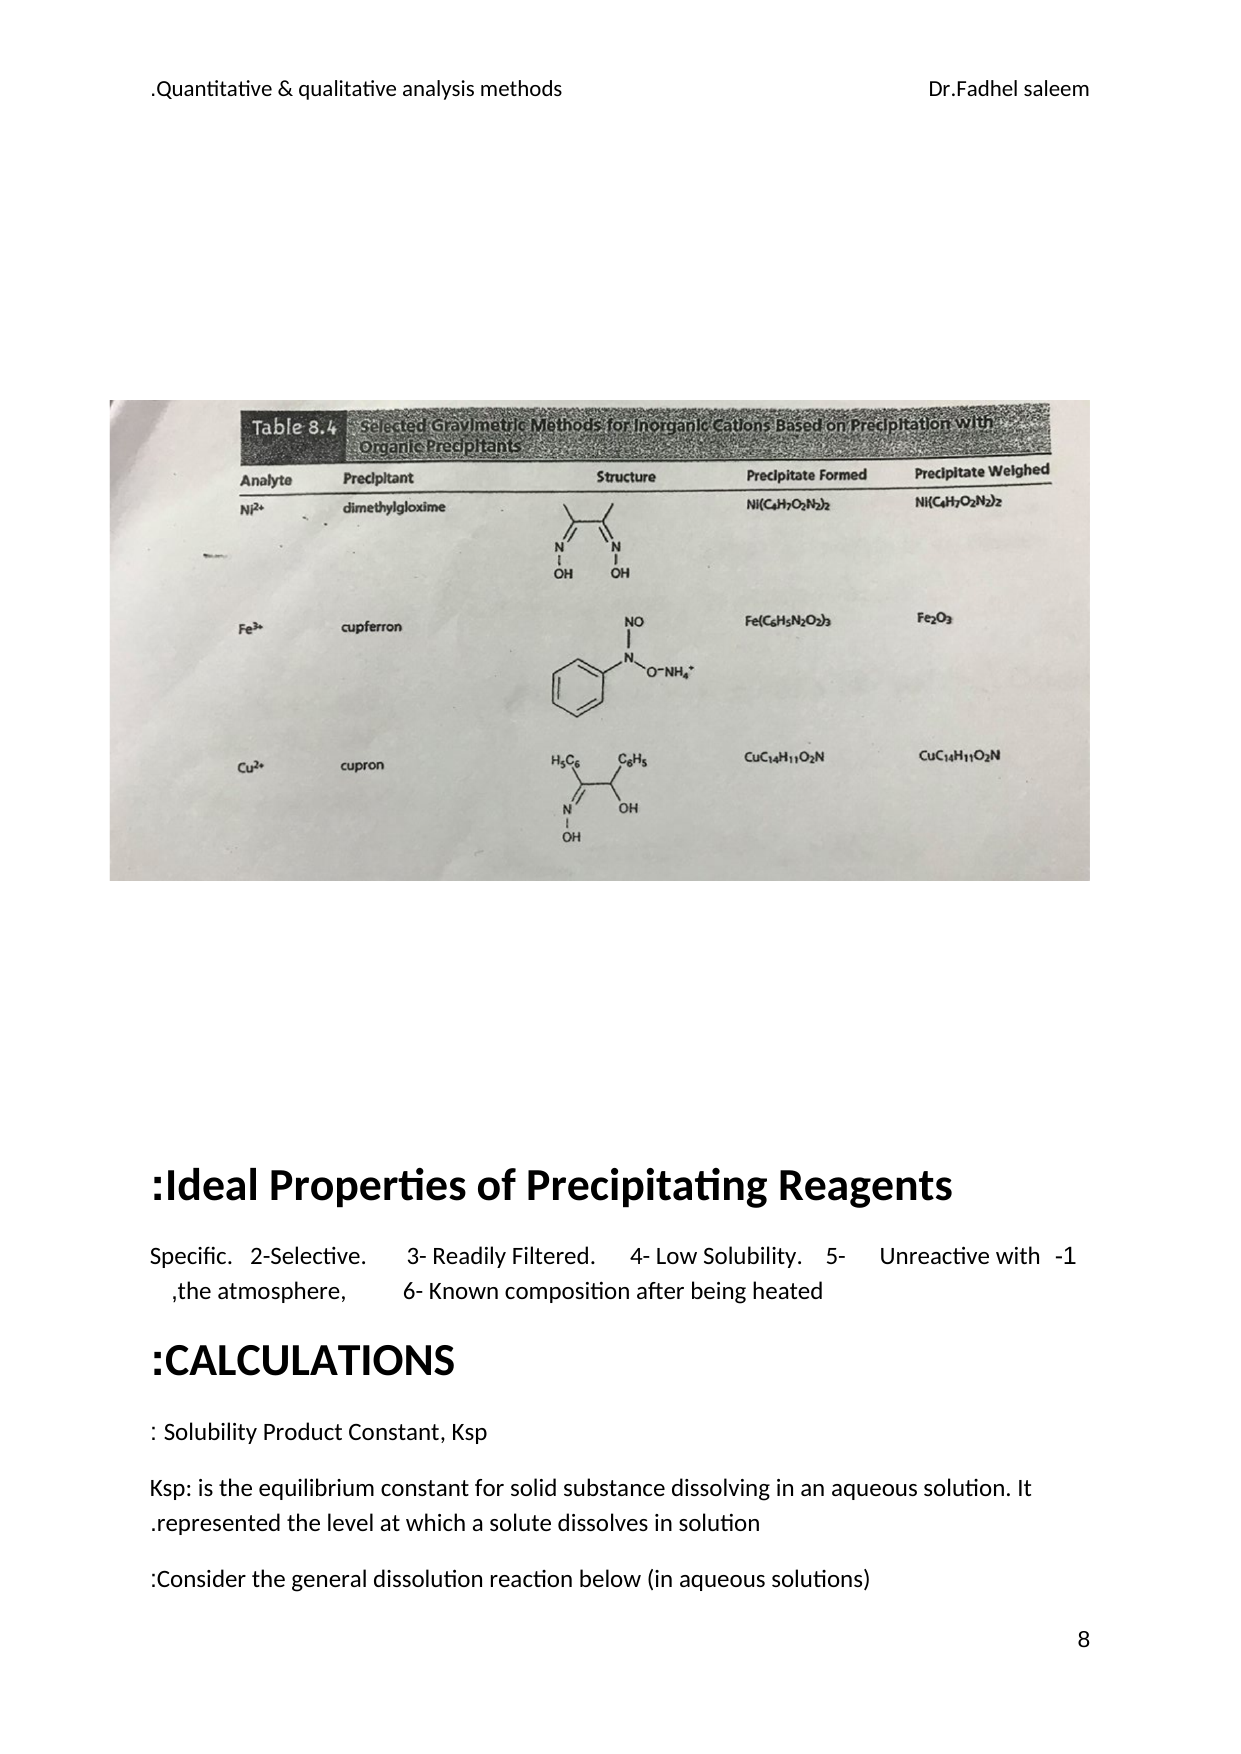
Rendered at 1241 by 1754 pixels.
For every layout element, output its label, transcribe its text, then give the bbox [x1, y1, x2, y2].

text CALCULATIONS: [150, 1331, 1090, 1387]
text Consider the general dissolution reaction below (in aqueous solutions): [150, 1563, 1090, 1594]
text Ideal Properties of Precipitating Reagents: [150, 1155, 1090, 1211]
picture [111, 400, 1089, 881]
text 1- Specific. 2-Selective. 3- Readily Filtered. 4- Low Solubility. 5- Unreactive with the atmosphere, 6- Known composition after being heated, [150, 1241, 1090, 1306]
text Ksp: is the equilibrium constant for solid substance dissolving in an aqueous solution. It represented the level at which a solute dissolves in solution. [150, 1472, 1090, 1538]
text Solubility Product Constant, Ksp : [150, 1416, 1090, 1447]
